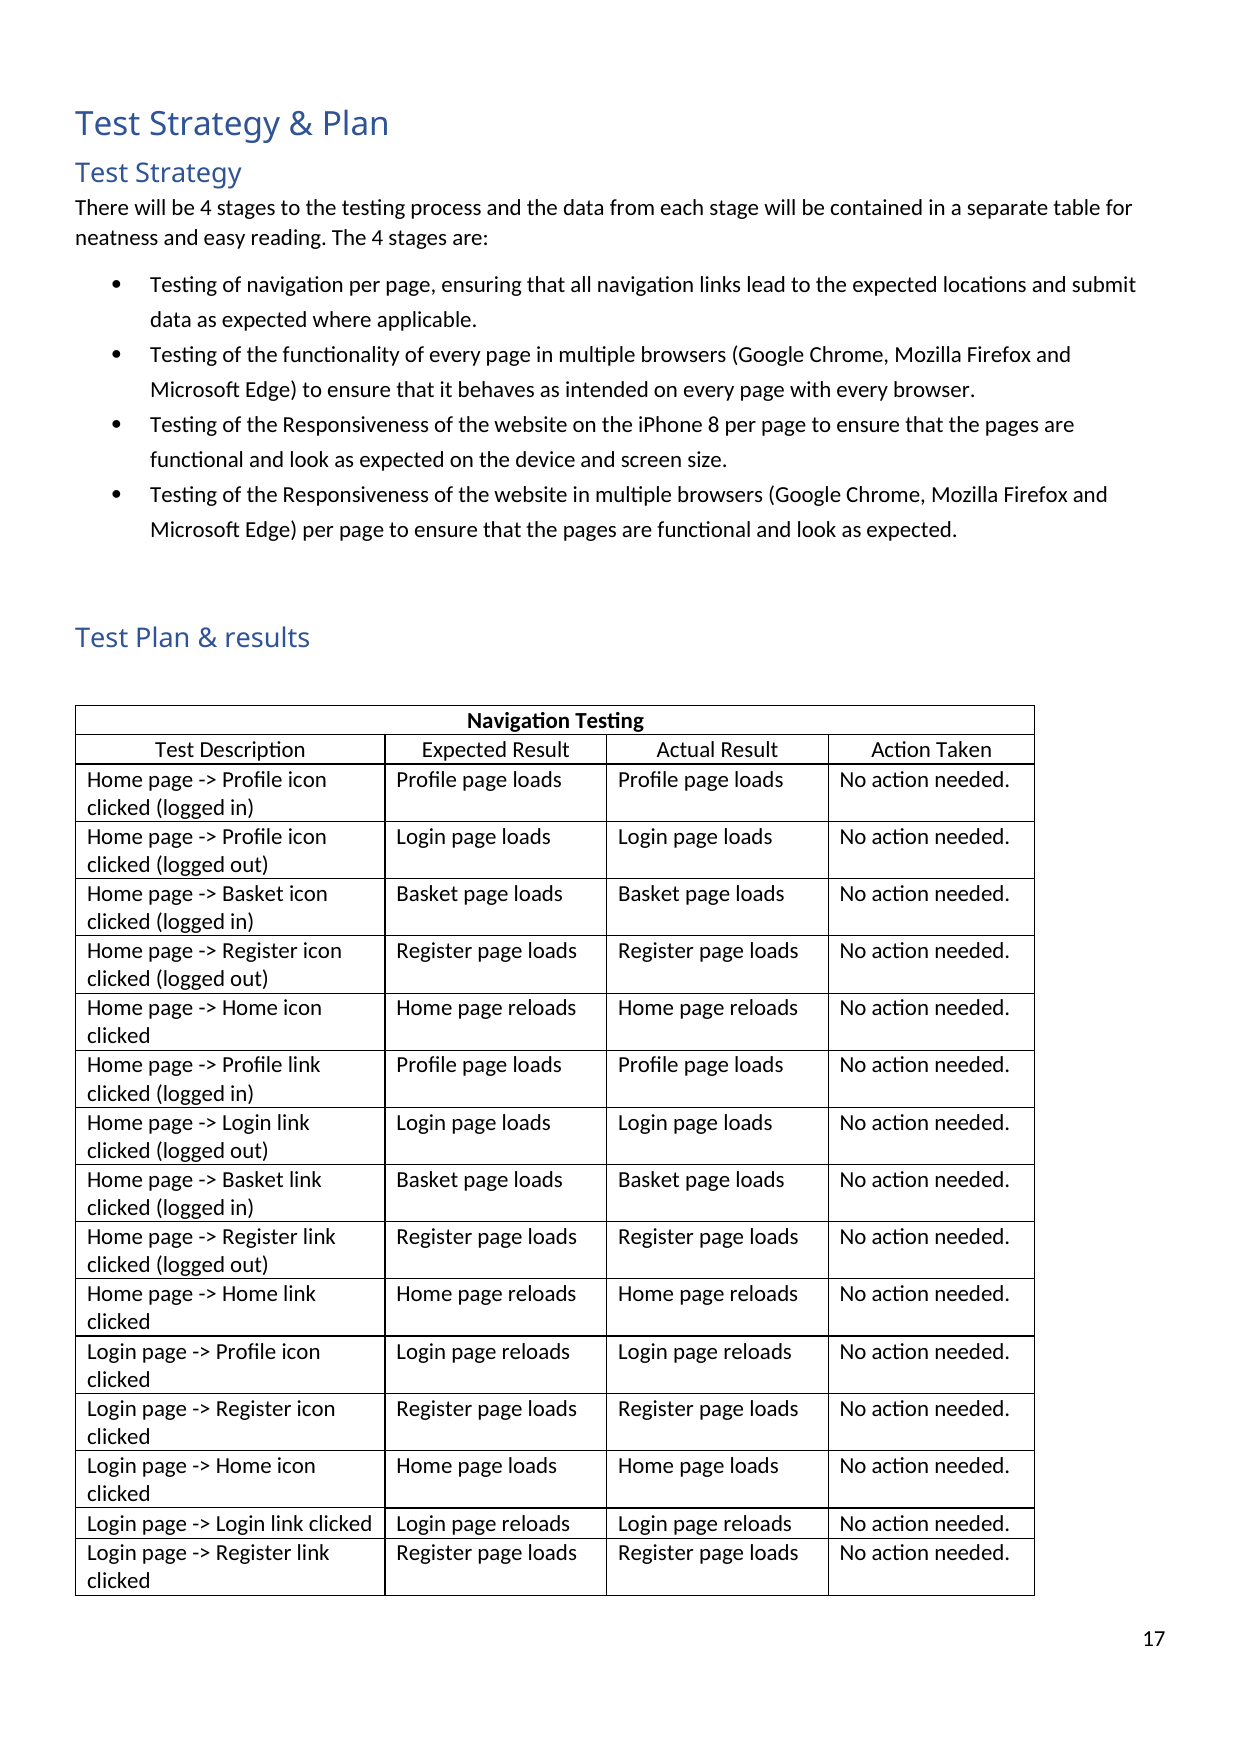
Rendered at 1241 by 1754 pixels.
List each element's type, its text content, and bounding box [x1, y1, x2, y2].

table_cell No action needed. [829, 765, 1034, 821]
table_cell No action needed. [829, 1451, 1034, 1507]
list Testing of the functionality of every page in multiple browsers (Google Chrome, Mozilla Firefox and Microsoft Edge) to ensure that it behaves as intended on every page with every browser. [112, 340, 1165, 403]
table_cell Home page reloads [386, 994, 606, 1049]
table_cell Home page -> Login link clicked (logged out) [76, 1108, 384, 1164]
table_cell Login page -> Register link clicked [76, 1539, 384, 1594]
table_cell Home page -> Register icon clicked (logged out) [76, 936, 384, 992]
table_cell Home page -> Profile icon clicked (logged in) [76, 765, 384, 821]
table_cell No action needed. [829, 1165, 1034, 1221]
table_cell Profile page loads [386, 1051, 606, 1107]
table_cell Login page -> Profile icon clicked [76, 1337, 384, 1393]
table_cell Login page reloads [607, 1509, 828, 1537]
table_cell Login page loads [386, 1108, 606, 1164]
table_cell Basket page loads [607, 1165, 828, 1221]
table_cell Profile page loads [386, 765, 606, 821]
table_cell No action needed. [829, 1051, 1034, 1107]
table_cell Login page -> Home icon clicked [76, 1451, 384, 1507]
table_cell Register page loads [386, 936, 606, 992]
text There will be 4 stages to the testing process and the data from each stage will be contained in a separate table for neatness and easy reading. The 4 stages are: [75, 193, 1165, 251]
table_cell Home page loads [607, 1451, 828, 1507]
table_cell No action needed. [829, 936, 1034, 992]
table_cell No action needed. [829, 1394, 1034, 1450]
table_cell Expected Result [386, 735, 606, 763]
table_cell No action needed. [829, 822, 1034, 878]
list Testing of the Responsiveness of the website on the iPhone 8 per page to ensure that the pages are functional and look as expected on the device and screen size. [112, 410, 1165, 473]
table_cell Action Taken [829, 735, 1034, 763]
table_cell Home page reloads [607, 1279, 828, 1335]
table_cell No action needed. [829, 1108, 1034, 1164]
table_cell Login page -> Register icon clicked [76, 1394, 384, 1450]
table_cell No action needed. [829, 1279, 1034, 1335]
table_cell Register page loads [607, 1222, 828, 1278]
table_cell Login page reloads [607, 1337, 828, 1393]
subtitle Test Plan & results [75, 618, 1165, 655]
table_cell Basket page loads [607, 879, 828, 935]
table_cell Home page -> Register link clicked (logged out) [76, 1222, 384, 1278]
table_cell Login page reloads [386, 1509, 606, 1537]
table_cell Profile page loads [607, 1051, 828, 1107]
subtitle Test Strategy & Plan [75, 100, 1165, 145]
table_cell Profile page loads [607, 765, 828, 821]
table_cell No action needed. [829, 879, 1034, 935]
table_cell Actual Result [607, 735, 828, 763]
table_cell No action needed. [829, 1509, 1034, 1537]
table_cell Login page loads [386, 822, 606, 878]
table_header Navigation Testing [76, 706, 1034, 734]
table_cell Login page loads [607, 822, 828, 878]
list Testing of the Responsiveness of the website in multiple browsers (Google Chrome, Mozilla Firefox and Microsoft Edge) per page to ensure that the pages are functional and look as expected. [112, 480, 1165, 543]
table_cell Home page loads [386, 1451, 606, 1507]
table_cell Register page loads [386, 1539, 606, 1594]
table_cell No action needed. [829, 994, 1034, 1049]
table_cell Home page -> Profile link clicked (logged in) [76, 1051, 384, 1107]
subtitle Test Strategy [75, 153, 1165, 190]
table_cell Register page loads [607, 936, 828, 992]
table_cell Home page reloads [386, 1279, 606, 1335]
table_cell Home page reloads [607, 994, 828, 1049]
table_cell Home page -> Home link clicked [76, 1279, 384, 1335]
table_cell Register page loads [607, 1539, 828, 1594]
table_cell Basket page loads [386, 1165, 606, 1221]
table_cell Home page -> Profile icon clicked (logged out) [76, 822, 384, 878]
table_cell Register page loads [386, 1394, 606, 1450]
table_cell Home page -> Basket link clicked (logged in) [76, 1165, 384, 1221]
table_cell Register page loads [607, 1394, 828, 1450]
table_cell Basket page loads [386, 879, 606, 935]
table_cell No action needed. [829, 1337, 1034, 1393]
list Testing of navigation per page, ensuring that all navigation links lead to the expected locations and submit data as expected where applicable. [112, 270, 1165, 333]
table_cell No action needed. [829, 1222, 1034, 1278]
table_cell Home page -> Home icon clicked [76, 994, 384, 1049]
table_cell Login page -> Login link clicked [76, 1508, 384, 1537]
table_cell Home page -> Basket icon clicked (logged in) [76, 879, 384, 935]
table_cell Login page loads [607, 1108, 828, 1164]
table_cell No action needed. [829, 1539, 1034, 1594]
table_cell Login page reloads [386, 1337, 606, 1393]
table_cell Register page loads [386, 1222, 606, 1278]
table_cell Test Description [76, 735, 384, 763]
